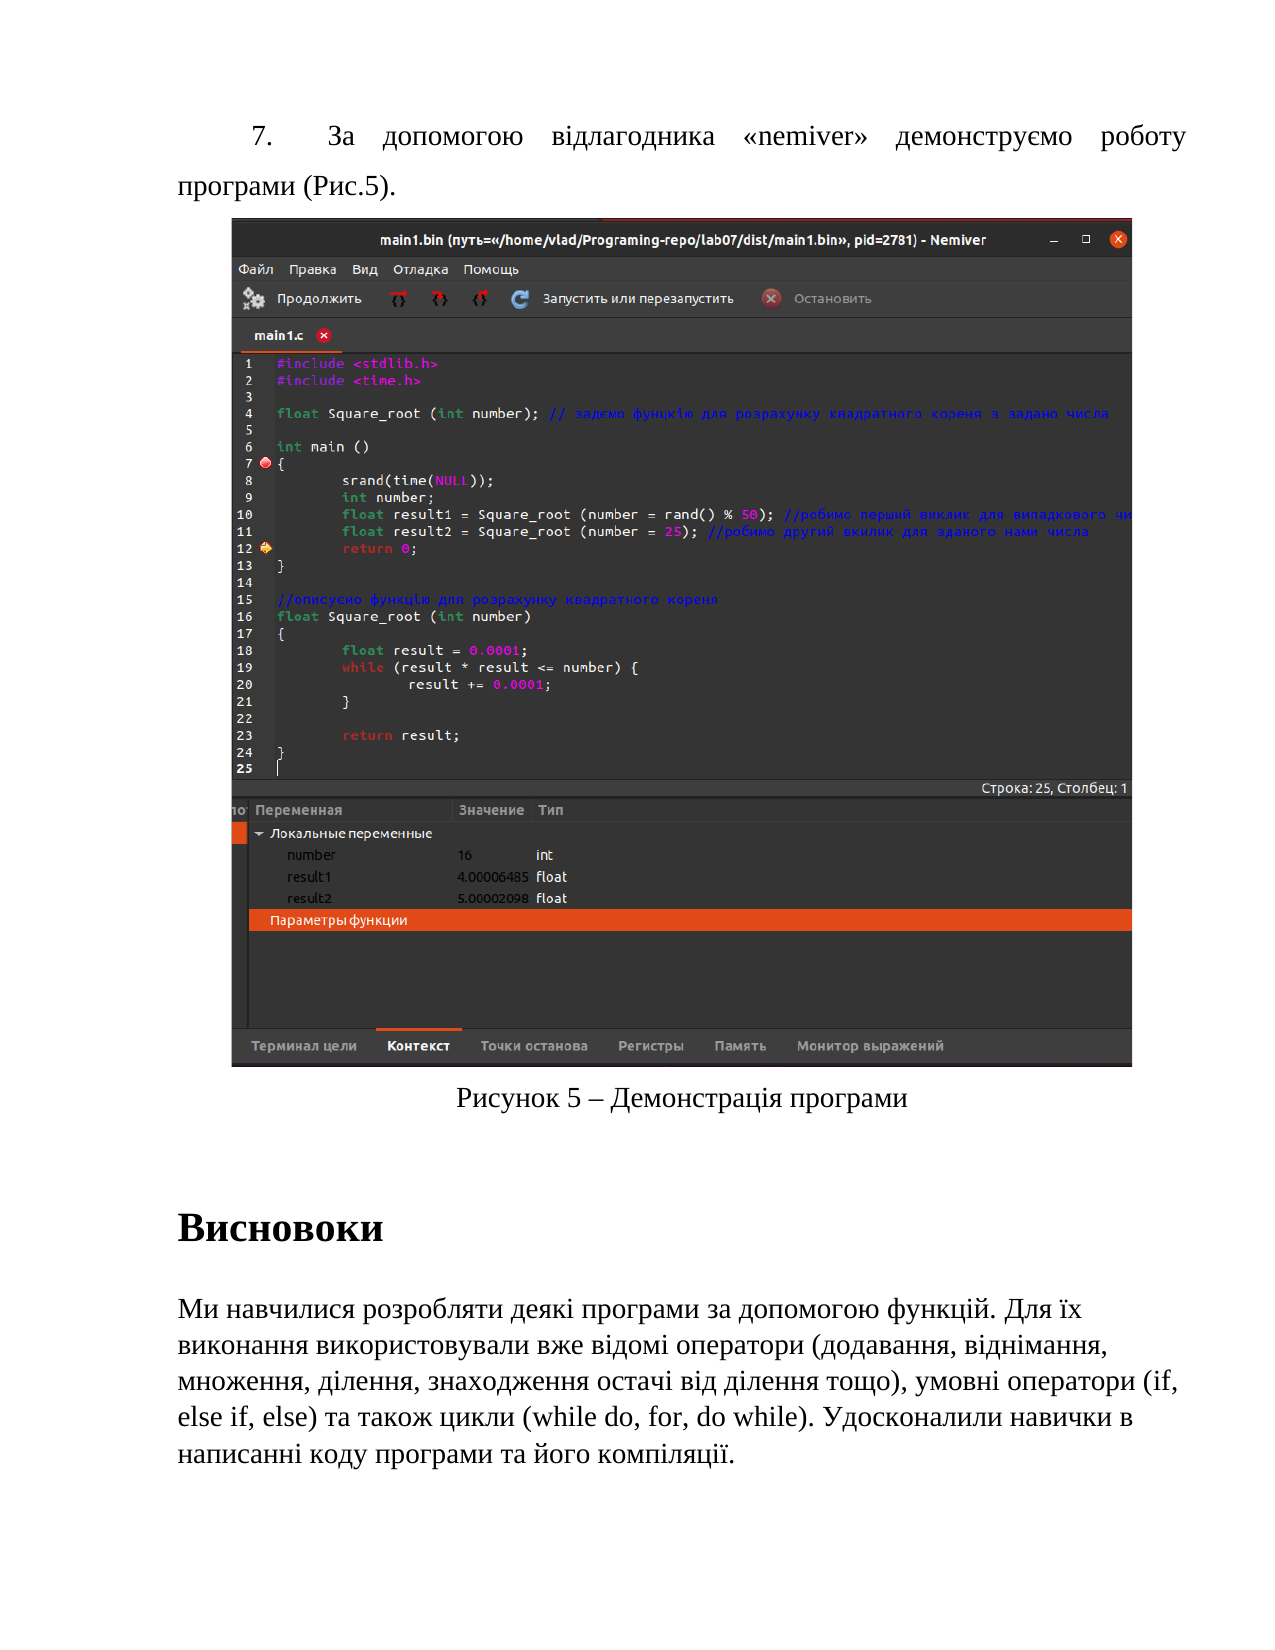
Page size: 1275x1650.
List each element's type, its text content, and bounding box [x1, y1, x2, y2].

text Ми навчилися розробляти деякі програми за допомогою функцій. Для їх виконання використовували вже відомі оператори (додавання, віднімання, множення, ділення, знаходження остачі від ділення тощо), умовні оператори (if, else if, else) та також цикли (while do, for, do while). Удосконалили навички в написанні коду програми та його компіляції. [177, 1291, 1186, 1469]
picture [231, 218, 1133, 1067]
list Висновоки [177, 1203, 1186, 1251]
list За допомогою відлагодника «nemiver» демонструємо роботу програми (Рис.5). [177, 118, 1186, 202]
list Рисунок 5 – Демонстрація програми [177, 1080, 1186, 1114]
